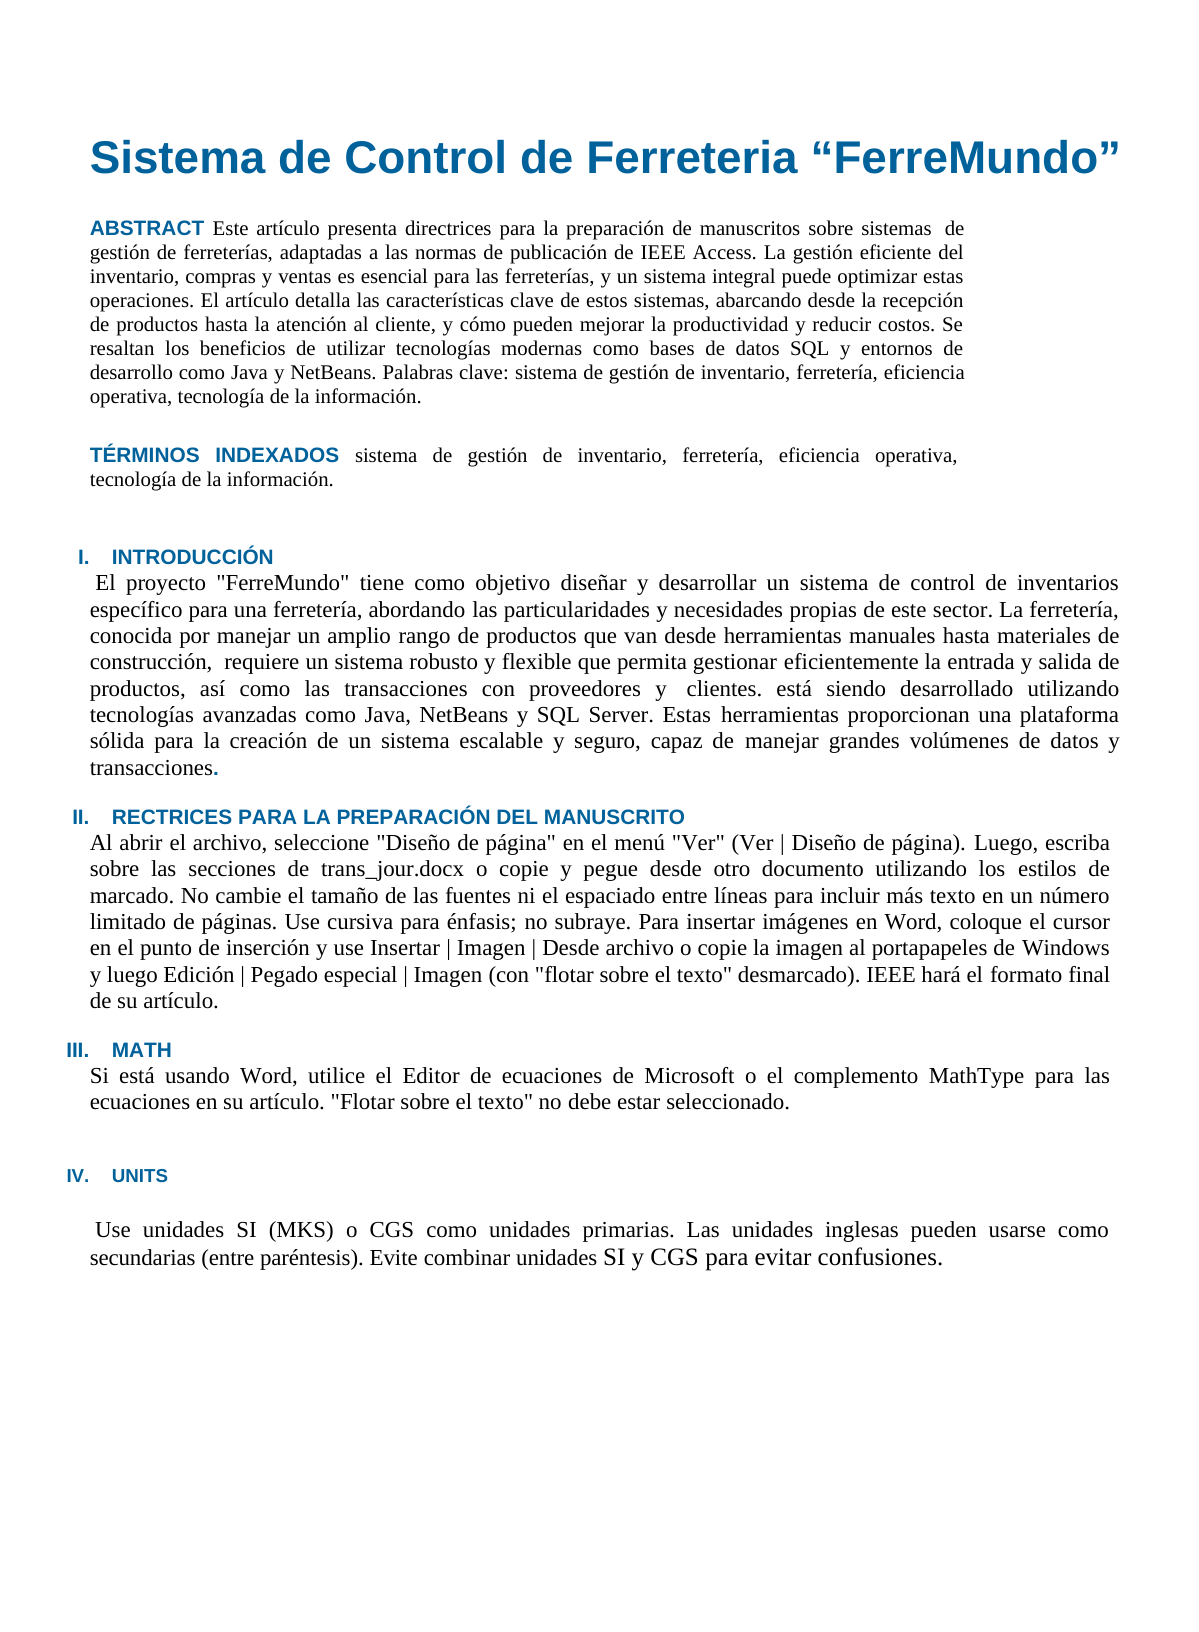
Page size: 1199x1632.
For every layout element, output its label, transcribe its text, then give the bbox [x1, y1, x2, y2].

title Sistema de Control de Ferreteria “FerreMundo” [89, 131, 1124, 184]
list MATH [89, 1038, 1124, 1062]
text Al abrir el archivo, seleccione "Diseño de página" en el menú "Ver" (Ver | Diseño de página). Luego, escriba sobre las secciones de trans_jour.docx o copie y pegue desde otro documento utilizando los estilos de marcado. No cambie el tamaño de las fuentes ni el espaciado entre líneas para incluir más texto en un número limitado de páginas. Use cursiva para énfasis; no subraye. Para insertar imágenes en Word, coloque el cursor en el punto de inserción y use Insertar | Imagen | Desde archivo o copie la imagen al portapapeles de Windows y luego Edición | Pegado especial | Imagen (con "flotar sobre el texto" desmarcado). IEEE hará el formato final de su artículo. [89, 829, 1110, 1013]
list INTRODUCCIÓN [89, 545, 1124, 569]
list UNITS [89, 1165, 1124, 1187]
text Si está usando Word, utilice el Editor de ecuaciones de Microsoft o el complemento MathType para las ecuaciones en su artículo. "Flotar sobre el texto" no debe estar seleccionado. [89, 1062, 1110, 1115]
text ABSTRACT Este artículo presenta directrices para la preparación de manuscritos sobre sistemas de gestión de ferreterías, adaptadas a las normas de publicación de IEEE Access. La gestión eficiente del inventario, compras y ventas es esencial para las ferreterías, y un sistema integral puede optimizar estas operaciones. El artículo detalla las características clave de estos sistemas, abarcando desde la recepción de productos hasta la atención al cliente, y cómo pueden mejorar la productividad y reducir costos. Se resaltan los beneficios de utilizar tecnologías modernas como bases de datos SQL y entornos de desarrollo como Java y NetBeans. Palabras clave: sistema de gestión de inventario, ferretería, eficiencia operativa, tecnología de la información. [89, 215, 965, 408]
text Use unidades SI (MKS) o CGS como unidades primarias. Las unidades inglesas pueden usarse como secundarias (entre paréntesis). Evite combinar unidades SI y CGS para evitar confusiones. [89, 1216, 1110, 1271]
list RECTRICES PARA LA PREPARACIÓN DEL MANUSCRITO [89, 805, 1120, 829]
text El proyecto "FerreMundo" tiene como objetivo diseñar y desarrollar un sistema de control de inventarios específico para una ferretería, abordando las particularidades y necesidades propias de este sector. La ferretería, conocida por manejar un amplio rango de productos que van desde herramientas manuales hasta materiales de construcción, requiere un sistema robusto y flexible que permita gestionar eficientemente la entrada y salida de productos, así como las transacciones con proveedores y clientes. está siendo desarrollado utilizando tecnologías avanzadas como Java, NetBeans y SQL Server. Estas herramientas proporcionan una plataforma sólida para la creación de un sistema escalable y seguro, capaz de manejar grandes volúmenes de datos y transacciones. [89, 569, 1120, 780]
text TÉRMINOS INDEXADOS sistema de gestión de inventario, ferretería, eficiencia operativa, tecnología de la información. [89, 443, 958, 491]
